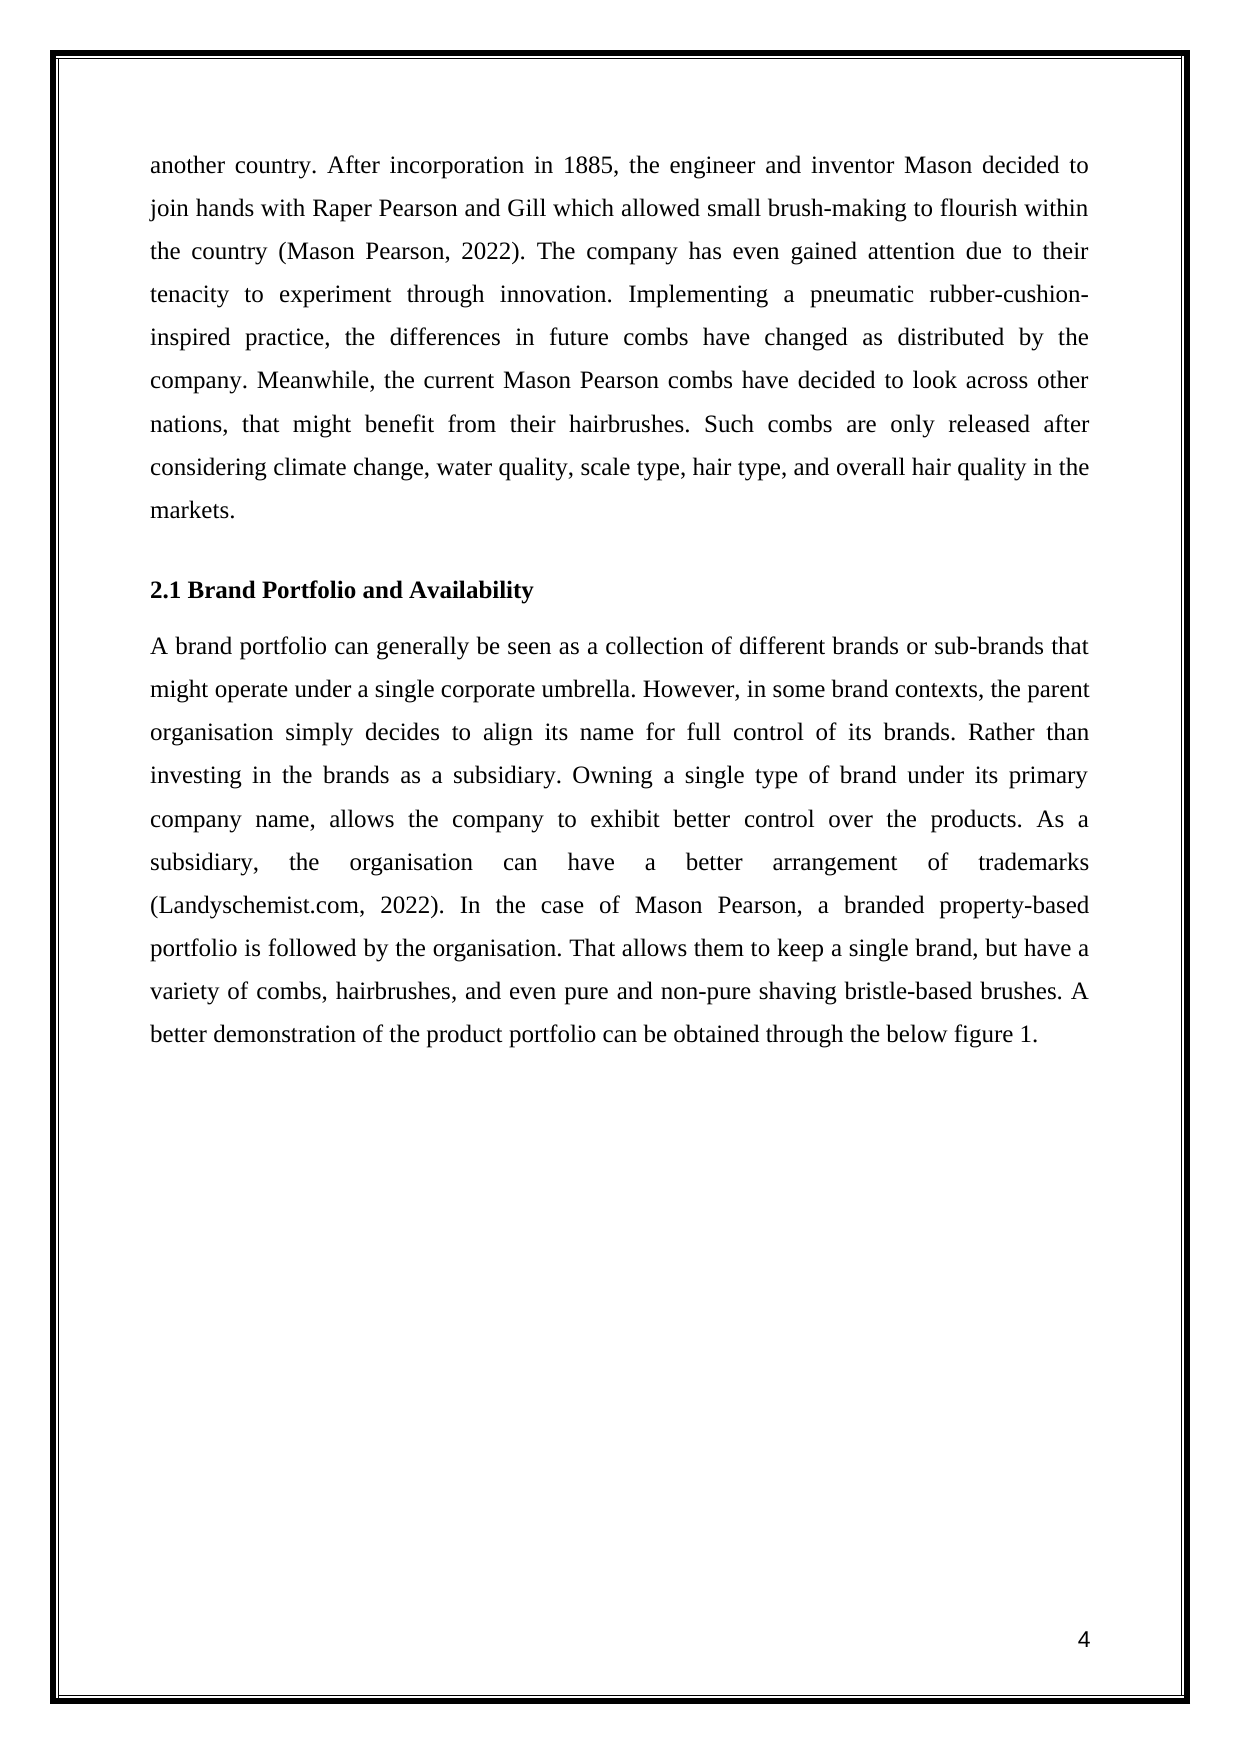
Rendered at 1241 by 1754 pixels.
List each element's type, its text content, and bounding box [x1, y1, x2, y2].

subtitle 2.1 Brand Portfolio and Availability [150, 576, 1090, 604]
text A brand portfolio can generally be seen as a collection of different brands or sub-brands that might operate under a single corporate umbrella. However, in some brand contexts, the parent organisation simply decides to align its name for full control of its brands. Rather than investing in the brands as a subsidiary. Owning a single type of brand under its primary company name, allows the company to exhibit better control over the products. As a subsidiary, the organisation can have a better arrangement of trademarks (Landyschemist.com, 2022). In the case of Mason Pearson, a branded property-based portfolio is followed by the organisation. That allows them to keep a single brand, but have a variety of combs, hairbrushes, and even pure and non-pure shaving bristle-based brushes. A better demonstration of the product portfolio can be obtained through the below figure 1. [150, 631, 1090, 1048]
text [150, 150, 1090, 524]
